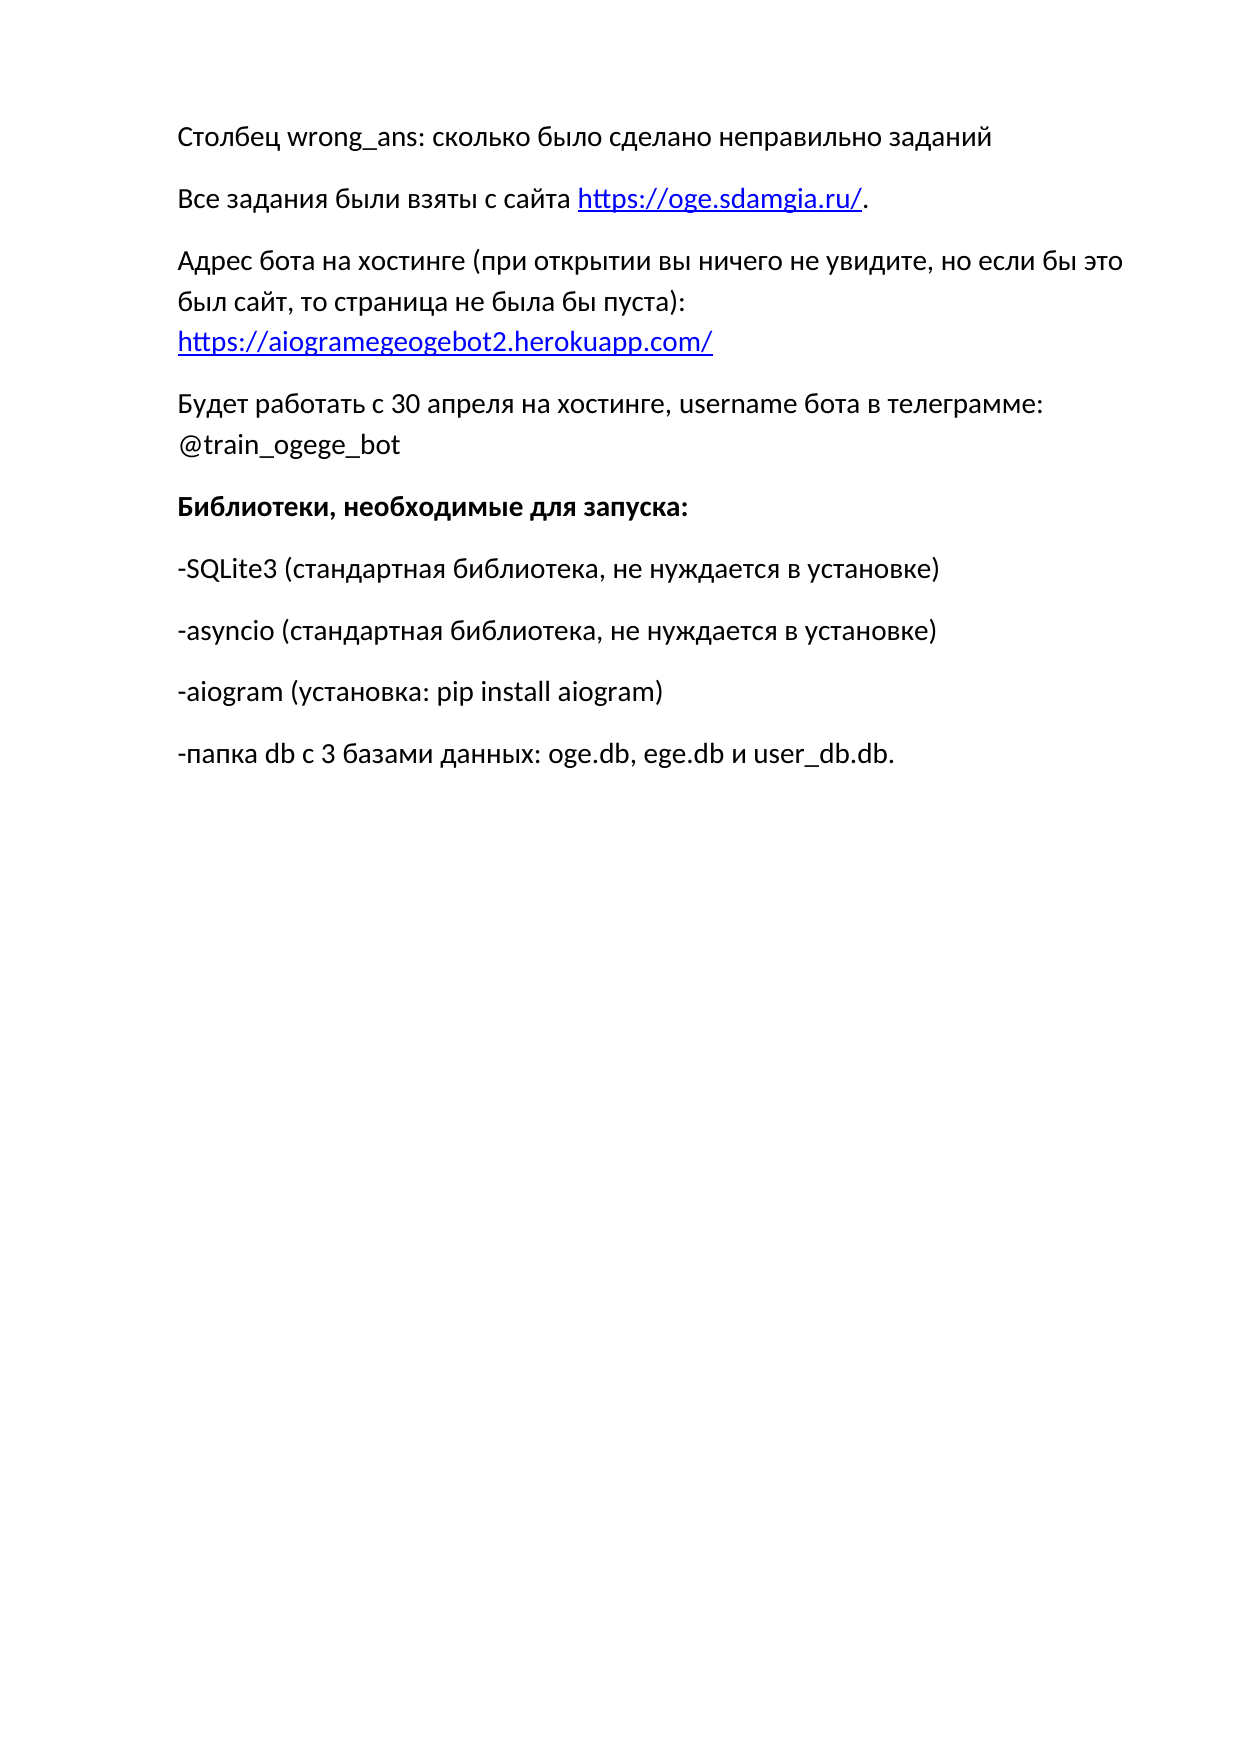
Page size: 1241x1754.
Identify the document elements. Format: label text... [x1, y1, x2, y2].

text -asyncio (стандартная библиотека, не нуждается в установке) [177, 612, 1152, 647]
text -aiogram (установка: pip install aiogram) [177, 673, 1152, 709]
text -папка db с 3 базами данных: oge.db, ege.db и user_db.db. [177, 735, 1152, 771]
text Адрес бота на хостинге (при открытии вы ничего не увидите, но если бы это был сайт, то страница не была бы пуста): https://aiogramegeogebot2.herokuapp.com/ [177, 242, 1152, 359]
text -SQLite3 (стандартная библиотека, не нуждается в установке) [177, 550, 1152, 585]
text Столбец wrong_ans: сколько было сделано неправильно заданий [177, 118, 1152, 154]
text Все задания были взяты с сайта https://oge.sdamgia.ru/. [177, 180, 1152, 216]
text Библиотеки, необходимые для запуска: [177, 488, 1152, 524]
text Будет работать с 30 апреля на хостинге, username бота в телеграмме: @train_ogege_bot [177, 385, 1152, 462]
